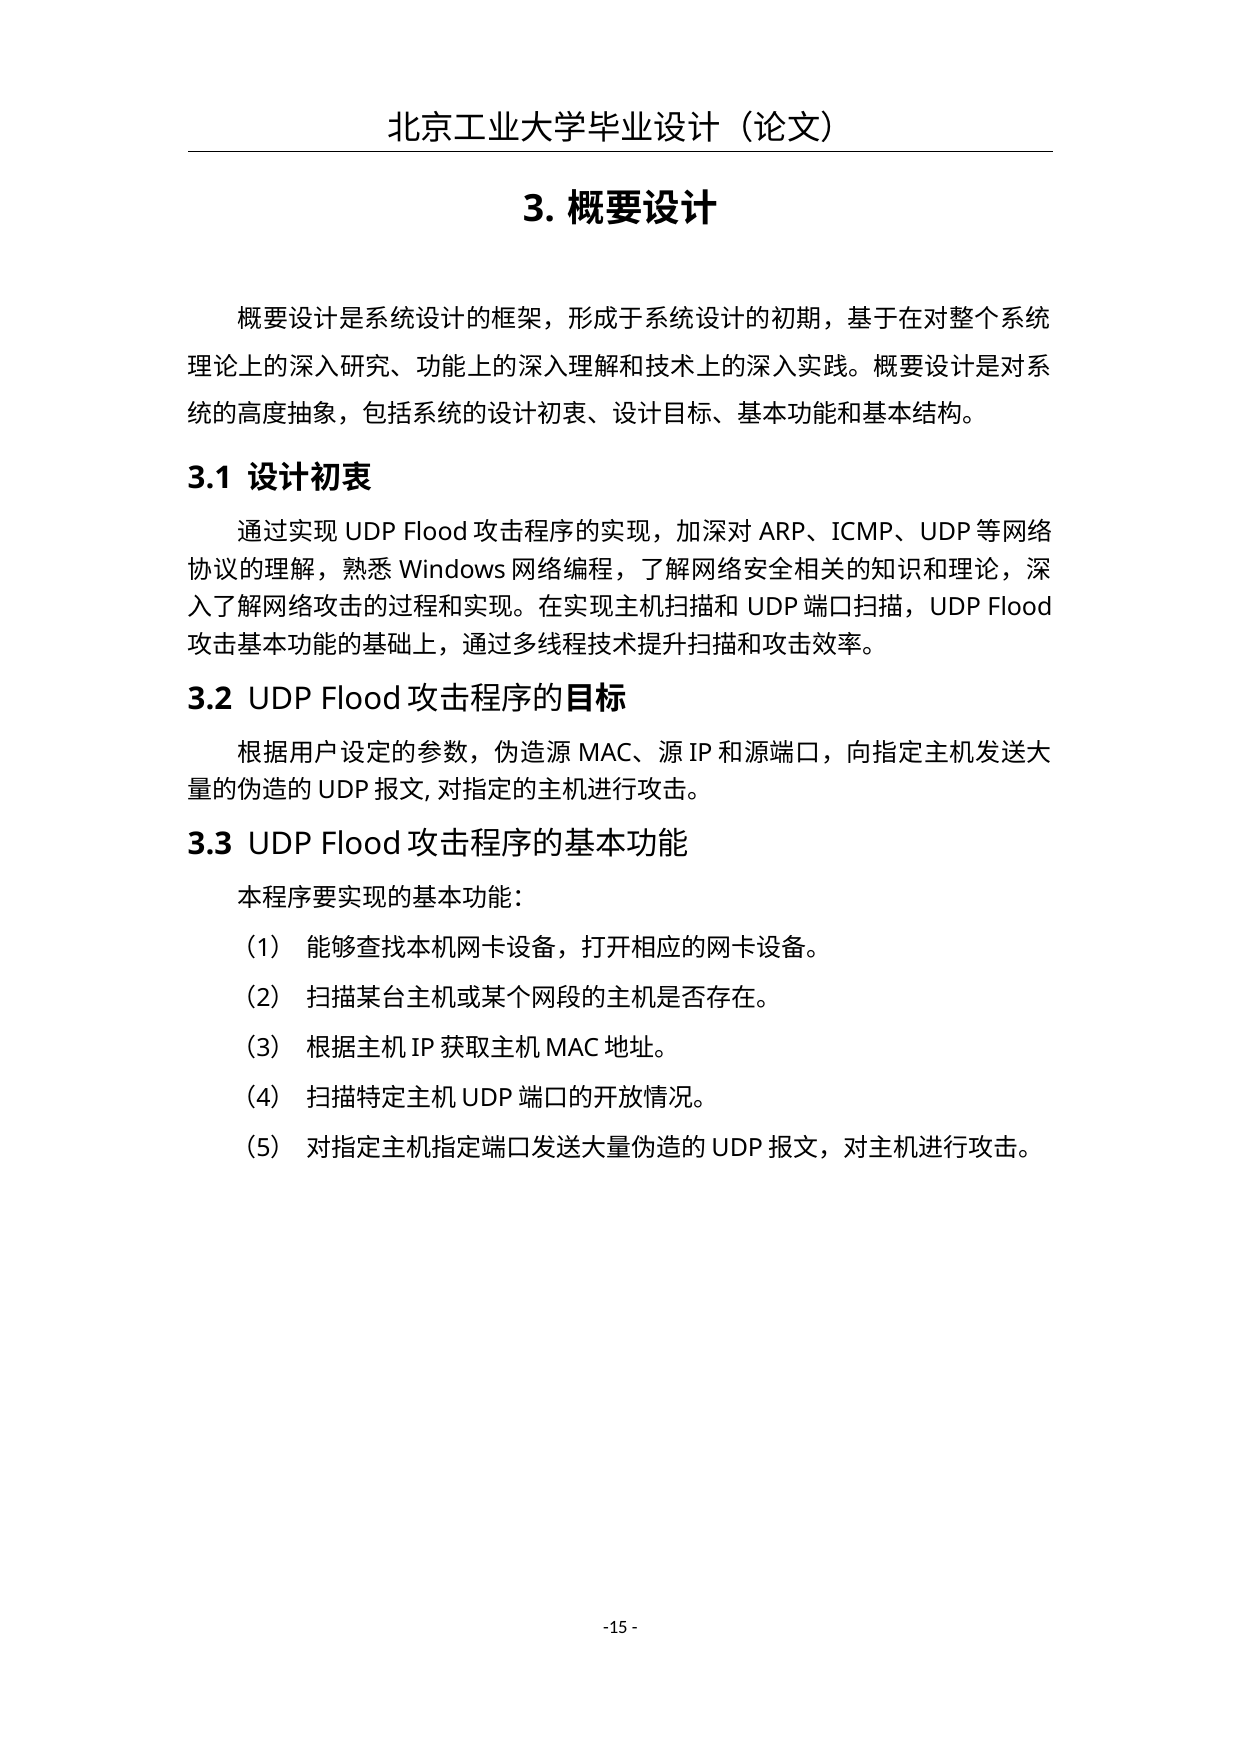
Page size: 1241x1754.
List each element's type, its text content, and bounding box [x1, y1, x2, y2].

text 本程序要实现的基本功能： [187, 876, 1053, 914]
text 通过实现UDP Flood攻击程序的实现，加深对ARP、ICMP、UDP等网络协议的理解，熟悉Windows网络编程，了解网络安全相关的知识和理论，深入了解网络攻击的过程和实现。在实现主机扫描和UDP端口扫描，UDP Flood攻击基本功能的基础上，通过多线程技术提升扫描和攻击效率。 [187, 511, 1053, 661]
text 概要设计是系统设计的框架，形成于系统设计的初期，基于在对整个系统理论上的深入研究、功能上的深入理解和技术上的深入实践。概要设计是对系统的高度抽象，包括系统的设计初衷、设计目标、基本功能和基本结构。 [187, 299, 1053, 429]
text 根据用户设定的参数，伪造源MAC、源IP和源端口，向指定主机发送大量的伪造的UDP报文, 对指定的主机进行攻击。 [187, 731, 1053, 806]
list 扫描某台主机或某个网段的主机是否存在。 [231, 976, 1053, 1014]
text 概要设计 [187, 177, 1053, 232]
list 能够查找本机网卡设备，打开相应的网卡设备。 [231, 926, 1053, 964]
list 对指定主机指定端口发送大量伪造的UDP报文，对主机进行攻击。 [231, 1126, 1053, 1164]
text UDP Flood攻击程序的目标 [187, 673, 1053, 718]
text UDP Flood攻击程序的基本功能 [187, 818, 1053, 864]
text 设计初衷 [187, 453, 1053, 498]
list 扫描特定主机UDP端口的开放情况。 [231, 1076, 1053, 1114]
list 根据主机IP获取主机MAC地址。 [231, 1026, 1053, 1064]
